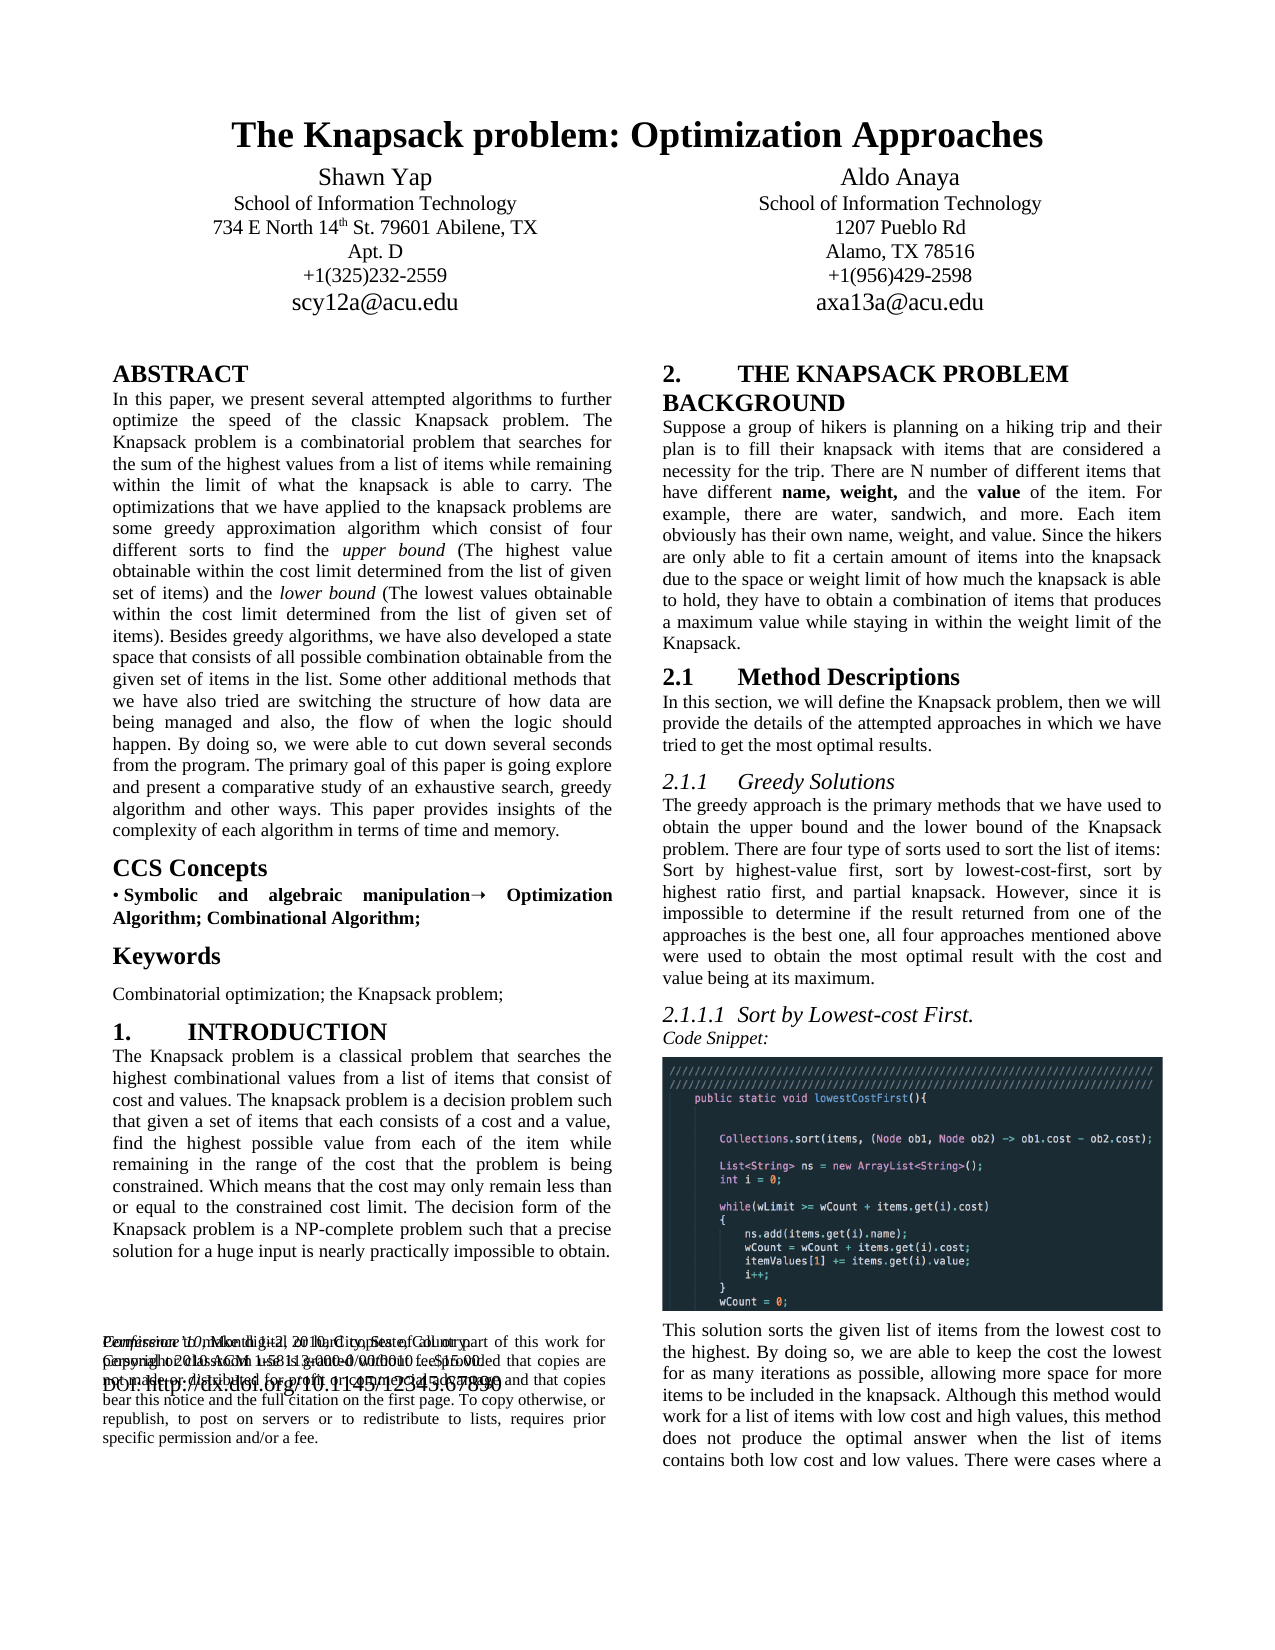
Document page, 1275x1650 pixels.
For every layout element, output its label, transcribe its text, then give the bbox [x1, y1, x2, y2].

text Combinatorial optimization; the Knapsack problem; [112, 983, 613, 1004]
text Permission to make digital or hard copies of all or part of this work for personal or classroom use is granted without fee provided that copies are not made or distributed for profit or commercial advantage and that copies bear this notice and the full citation on the first page. To copy otherwise, or republish, to post on servers or to redistribute to lists, requires prior specific permission and/or a fee. [102, 1396, 606, 1447]
text 1207 Pueblo Rd Alamo, TX 78516 +1(956)429-2598 [637, 215, 1162, 287]
text Conference’10, Month 1–2, 2010, City, State, Country. [102, 1332, 606, 1351]
picture [662, 1057, 1163, 1311]
text The Knapsack problem is a classical problem that searches the highest combinational values from a list of items that consist of cost and values. The knapsack problem is a decision problem such that given a set of items that each consists of a cost and a value, find the highest possible value from each of the item while remaining in the range of the cost that the problem is being constrained. Which means that the cost may only remain less than or equal to the constrained cost limit. The decision form of the Knapsack problem is a NP-complete problem such that a precise solution for a huge input is nearly practically impossible to obtain. [112, 1045, 613, 1261]
subtitle Sort by Lowest-cost First. [662, 1001, 1162, 1027]
text CCS Concepts [112, 853, 613, 882]
text School of Information Technology [637, 191, 1162, 215]
text Copyright 2010 ACM 1-58113-000-0/00/0010 …$15.00. [102, 1351, 606, 1370]
text DOI: http://dx.doi.org/10.1145/12345.67890 [102, 1370, 606, 1396]
text The greedy approach is the primary methods that we have used to obtain the upper bound and the lower bound of the Knapsack problem. There are four type of sorts used to sort the list of items: Sort by highest-value first, sort by lowest-cost-first, sort by highest ratio first, and partial knapsack. However, since it is impossible to determine if the result returned from one of the approaches is the best one, all four approaches mentioned above were used to obtain the most optimal result with the cost and value being at its maximum. [662, 794, 1162, 988]
title The Knapsack problem: Optimization Approaches [112, 112, 1162, 156]
text In this section, we will define the Knapsack problem, then we will provide the details of the attempted approaches in which we have tried to get the most optimal results. [662, 691, 1162, 755]
text Aldo Anaya [637, 162, 1162, 191]
subtitle Method Descriptions [662, 662, 1162, 691]
text Keywords [112, 941, 613, 970]
text axa13a@acu.edu [637, 287, 1162, 316]
text Shawn Yap [112, 162, 637, 191]
text In this paper, we present several attempted algorithms to further optimize the speed of the classic Knapsack problem. The Knapsack problem is a combinatorial problem that searches for the sum of the highest values from a list of items while remaining within the limit of what the knapsack is able to carry. The optimizations that we have applied to the knapsack problems are some greedy approximation algorithm which consist of four different sorts to find the upper bound (The highest value obtainable within the cost limit determined from the list of given set of items) and the lower bound (The lowest values obtainable within the cost limit determined from the list of given set of items). Besides greedy algorithms, we have also developed a state space that consists of all possible combination obtainable from the given set of items in the list. Some other additional methods that we have also tried are switching the structure of how data are being managed and also, the flow of when the logic should happen. By doing so, we were able to cut down several seconds from the program. The primary goal of this paper is going explore and present a comparative study of an exhaustive search, greedy algorithm and other ways. This paper provides insights of the complexity of each algorithm in terms of time and memory. [112, 388, 613, 841]
text • Symbolic and algebraic manipulation➝ Optimization Algorithm; Combinational Algorithm; [112, 882, 613, 929]
text Code Snippet: [662, 1027, 1162, 1049]
text ABSTRACT [112, 359, 613, 388]
text Suppose a group of hikers is planning on a hiking trip and their plan is to fill their knapsack with items that are considered a necessity for the trip. There are N number of different items that have different name, weight, and the value of the item. For example, there are water, sandwich, and more. Each item obviously has their own name, weight, and value. Since the hikers are only able to fit a certain amount of items into the knapsack due to the space or weight limit of how much the knapsack is able to hold, they have to obtain a combination of items that produces a maximum value while staying in within the weight limit of the Knapsack. [662, 416, 1162, 654]
text scy12a@acu.edu [112, 287, 637, 316]
subtitle INTRODUCTION [112, 1017, 613, 1045]
subtitle THE KNAPSACK PROBLEM BACKGROUND [662, 359, 1162, 416]
subtitle Greedy Solutions [662, 768, 1162, 794]
text School of Information Technology 734 E North 14th St. 79601 Abilene, TX Apt. D +1(325)232-2559 [112, 191, 637, 287]
